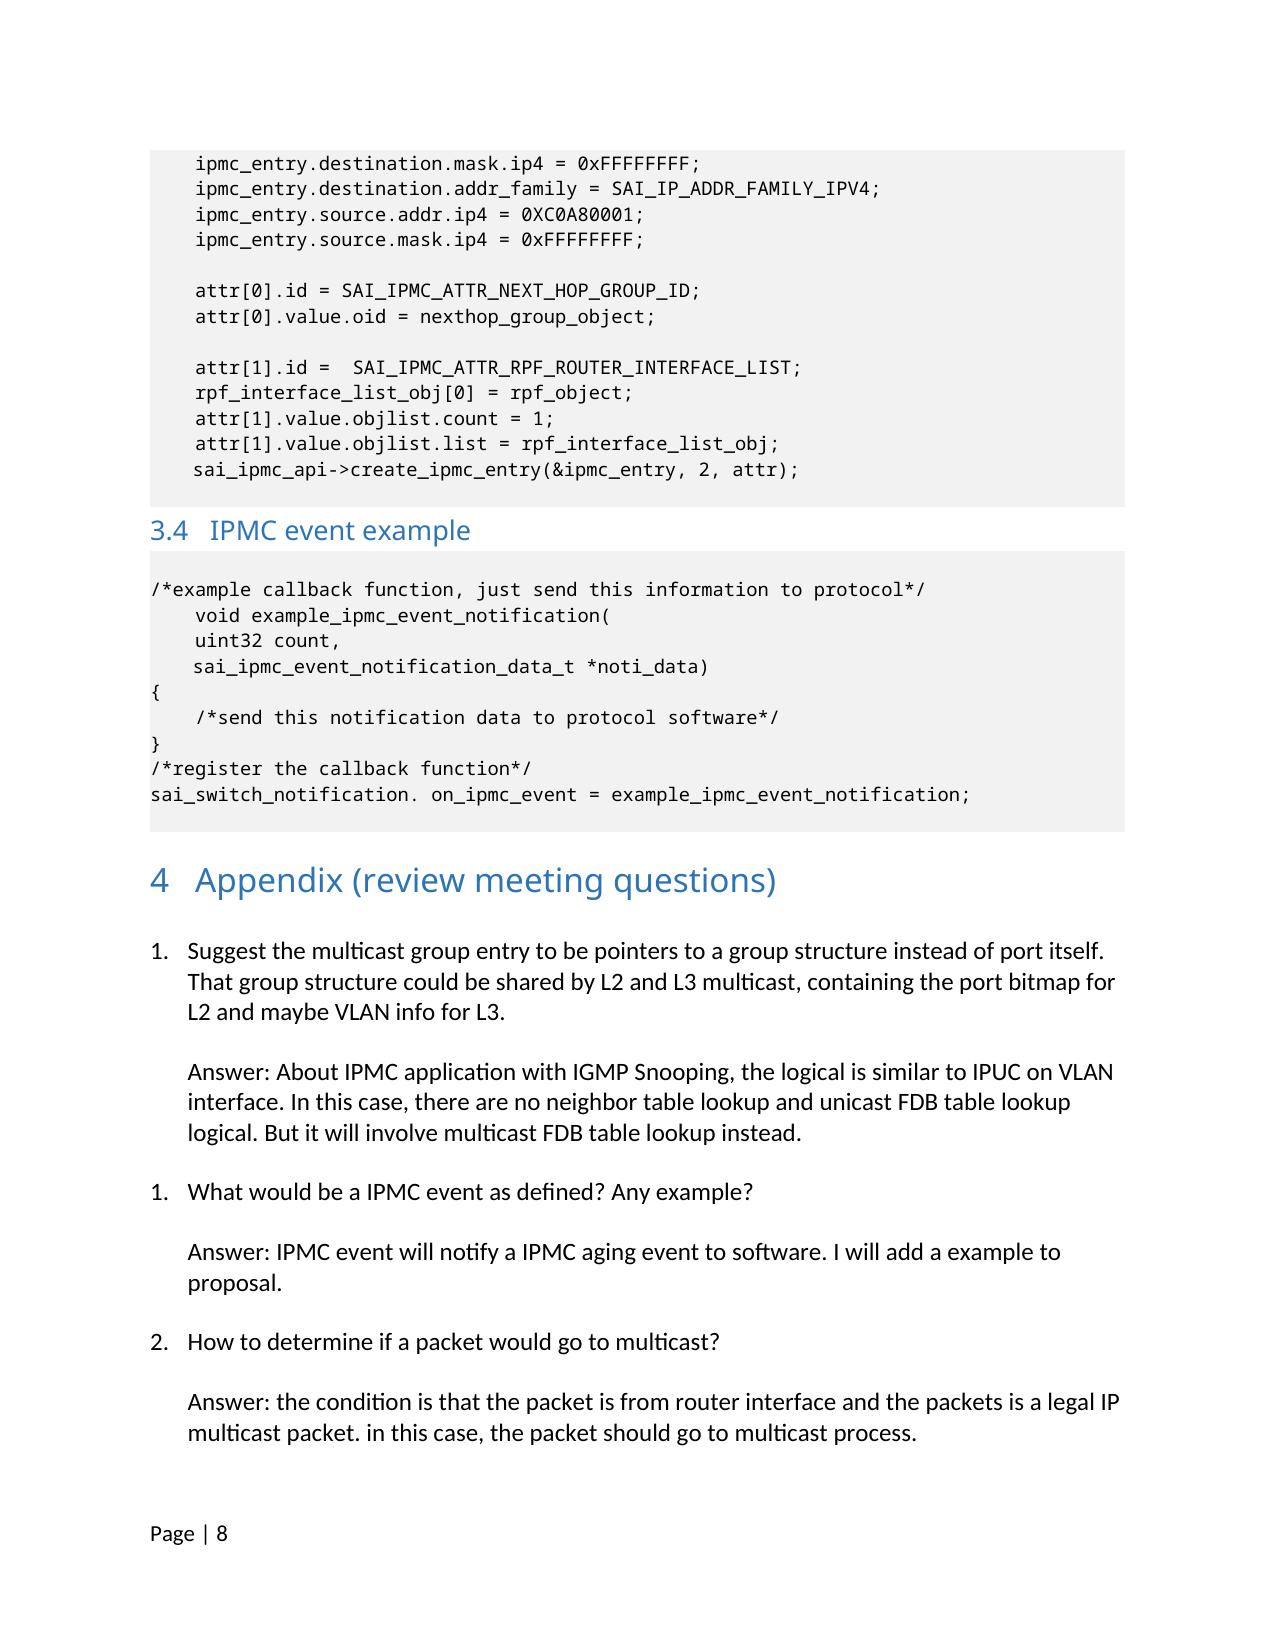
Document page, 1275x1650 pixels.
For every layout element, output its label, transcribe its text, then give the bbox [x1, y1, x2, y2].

text ipmc_entry.destination.mask.ip4 = 0xFFFFFFFF; [150, 150, 1125, 176]
text } [150, 730, 1125, 755]
list How to determine if a packet would go to multicast? [150, 1326, 1125, 1357]
list Suggest the multicast group entry to be pointers to a group structure instead of port itself. That group structure could be shared by L2 and L3 multicast, containing the port bitmap for L2 and maybe VLAN info for L3. [150, 935, 1125, 1027]
text Answer: IPMC event will notify a IPMC aging event to software. I will add a example to proposal. [187, 1236, 1125, 1297]
text attr[1].value.objlist.count = 1; [150, 405, 1125, 431]
text ipmc_entry.source.addr.ip4 = 0XC0A80001; [150, 201, 1125, 227]
text rpf_interface_list_obj[0] = rpf_object; [150, 380, 1125, 405]
text sai_switch_notification. on_ipmc_event = example_ipmc_event_notification; [150, 781, 1125, 806]
text attr[0].id = SAI_IPMC_ATTR_NEXT_HOP_GROUP_ID; [150, 278, 1125, 303]
text ipmc_entry.source.mask.ip4 = 0xFFFFFFFF; [150, 227, 1125, 252]
text Answer: About IPMC application with IGMP Snooping, the logical is similar to IPUC on VLAN interface. In this case, there are no neighbor table lookup and unicast FDB table lookup logical. But it will involve multicast FDB table lookup instead. [187, 1056, 1125, 1147]
subtitle IPMC event example [150, 511, 1125, 548]
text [150, 176, 1125, 201]
text { [150, 679, 1125, 704]
text uint32 count, [150, 628, 1125, 653]
text attr[1].id = SAI_IPMC_ATTR_RPF_ROUTER_INTERFACE_LIST; [150, 354, 1125, 380]
text void example_ipmc_event_notification( [150, 602, 1125, 628]
text sai_ipmc_api->create_ipmc_entry(&ipmc_entry, 2, attr); [150, 456, 1125, 482]
text /*example callback function, just send this information to protocol*/ [150, 577, 1125, 602]
text attr[1].value.objlist.list = rpf_interface_list_obj; [150, 431, 1125, 456]
subtitle Appendix (review meeting questions) [150, 857, 1125, 902]
text sai_ipmc_event_notification_data_t *noti_data) [150, 653, 1125, 679]
text /*send this notification data to protocol software*/ [150, 704, 1125, 730]
text /*register the callback function*/ [150, 755, 1125, 781]
text attr[0].value.oid = nexthop_group_object; [150, 303, 1125, 329]
list What would be a IPMC event as defined? Any example? [150, 1177, 1125, 1207]
text Answer: the condition is that the packet is from router interface and the packets is a legal IP multicast packet. in this case, the packet should go to multicast process. [187, 1386, 1125, 1447]
